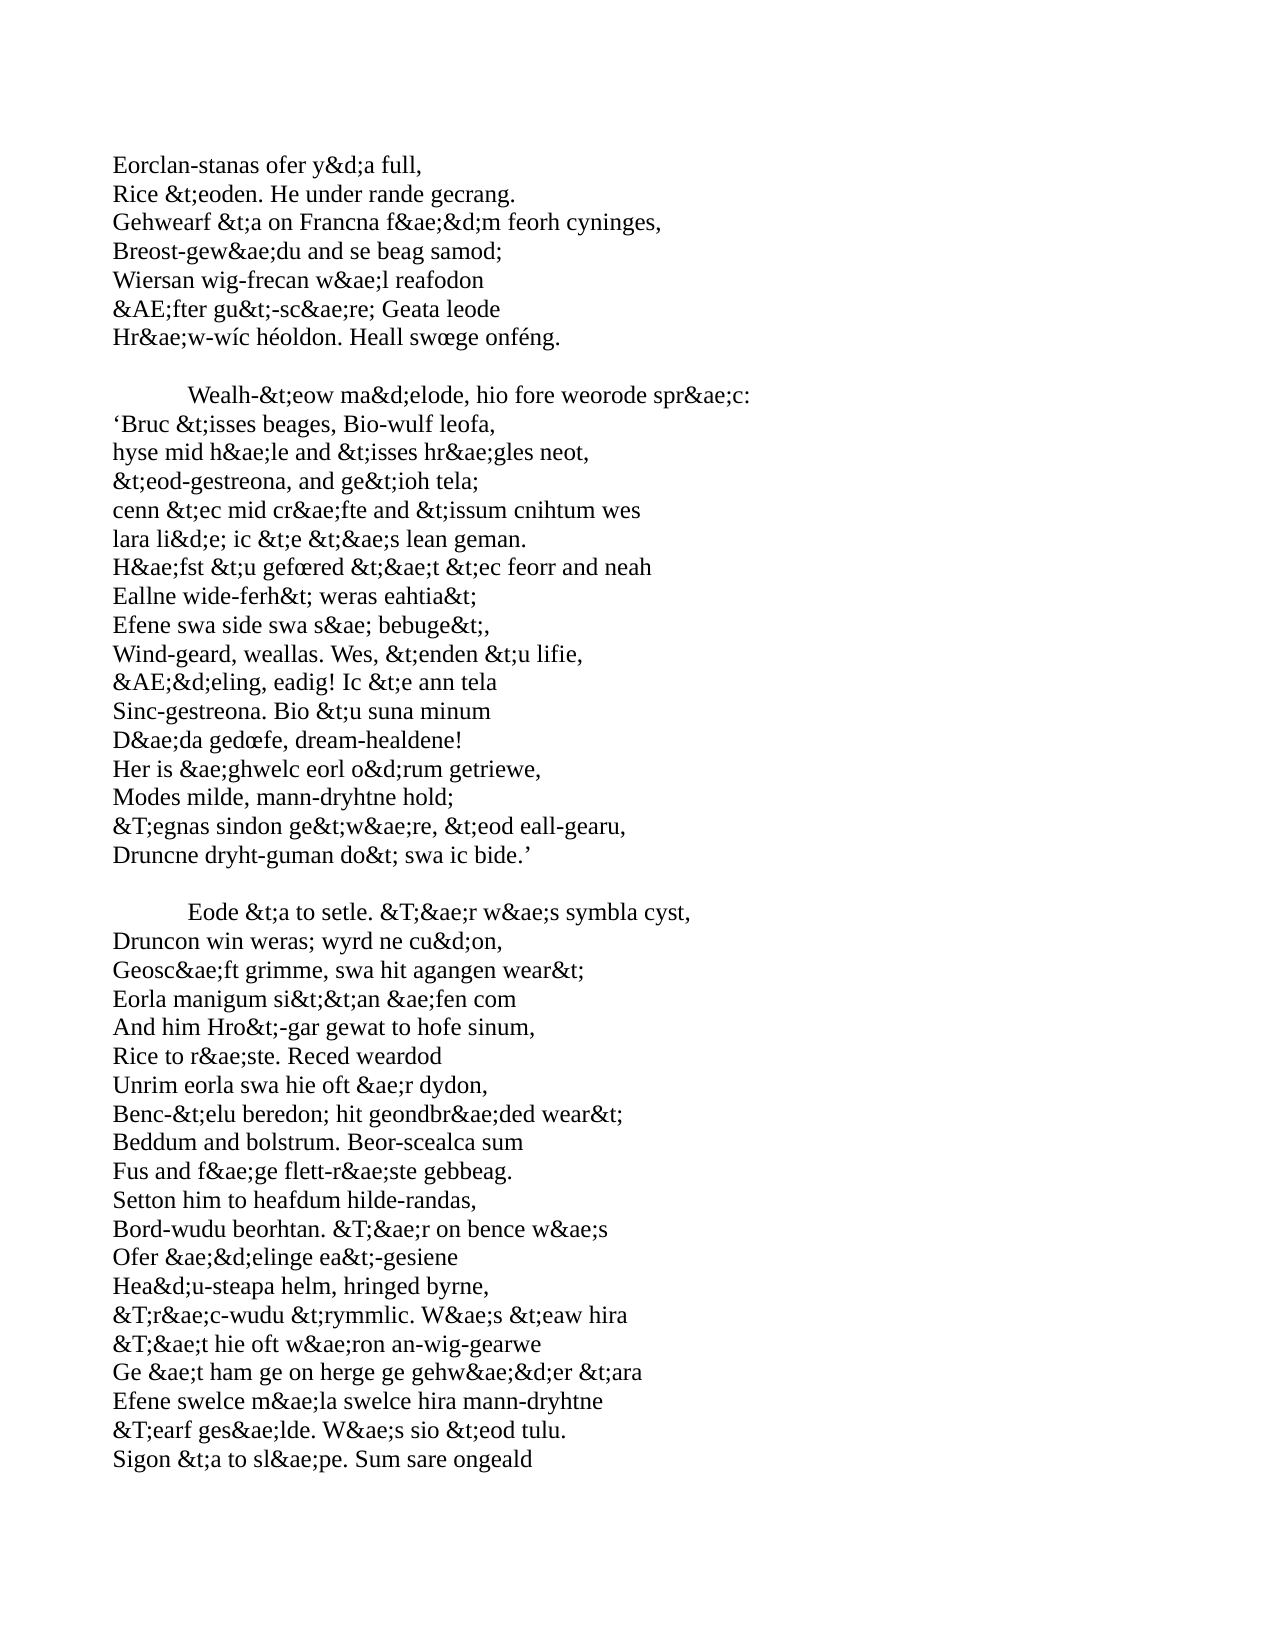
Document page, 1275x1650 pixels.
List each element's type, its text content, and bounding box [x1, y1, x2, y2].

text Rice &t;eoden. He under rande gecrang. [112, 179, 1125, 207]
text &T;earf ges&ae;lde. W&ae;s sio &t;eod tulu. [112, 1415, 1125, 1444]
text &T;&ae;t hie oft w&ae;ron an-wig-gearwe [112, 1329, 1125, 1357]
text Setton him to heafdum hilde-randas, [112, 1185, 1125, 1214]
text Breost-gew&ae;du and se beag samod; [112, 236, 1125, 265]
text Eorla manigum si&t;&t;an &ae;fen com [112, 984, 1125, 1012]
text &T;egnas sindon ge&t;w&ae;re, &t;eod eall-gearu, [112, 811, 1125, 840]
text Sinc-gestreona. Bio &t;u suna minum [112, 696, 1125, 725]
text Rice to r&ae;ste. Reced weardod [112, 1041, 1125, 1070]
text &t;eod-gestreona, and ge&t;ioh tela; [112, 466, 1125, 495]
text Beddum and bolstrum. Beor-scealca sum [112, 1127, 1125, 1156]
text Fus and f&ae;ge flett-r&ae;ste gebbeag. [112, 1156, 1125, 1185]
text hyse mid h&ae;le and &t;isses hr&ae;gles neot, [112, 437, 1125, 466]
text Gehwearf &t;a on Francna f&ae;&d;m feorh cyninges, [112, 207, 1125, 236]
text D&ae;da gedœfe, dream-healdene! [112, 725, 1125, 754]
text Wiersan wig-frecan w&ae;l reafodon [112, 265, 1125, 294]
text &AE;&d;eling, eadig! Ic &t;e ann tela [112, 667, 1125, 696]
text H&ae;fst &t;u gefœred &t;&ae;t &t;ec feorr and neah [112, 552, 1125, 581]
text cenn &t;ec mid cr&ae;fte and &t;issum cnihtum wes [112, 495, 1125, 524]
text Eode &t;a to setle. &T;&ae;r w&ae;s symbla cyst, [112, 897, 1125, 926]
text Modes milde, mann-dryhtne hold; [112, 782, 1125, 811]
text Wind-geard, weallas. Wes, &t;enden &t;u lifie, [112, 639, 1125, 667]
text Eallne wide-ferh&t; weras eahtia&t; [112, 581, 1125, 610]
text Wealh-&t;eow ma&d;elode, hio fore weorode spr&ae;c: [112, 380, 1125, 409]
text Her is &ae;ghwelc eorl o&d;rum getriewe, [112, 754, 1125, 782]
text Hea&d;u-steapa helm, hringed byrne, [112, 1271, 1125, 1300]
text Efene swa side swa s&ae; bebuge&t;, [112, 610, 1125, 639]
text Druncon win weras; wyrd ne cu&d;on, [112, 926, 1125, 955]
text Eorclan-stanas ofer y&d;a full, [112, 150, 1125, 179]
text Druncne dryht-guman do&t; swa ic bide.’ [112, 840, 1125, 869]
text lara li&d;e; ic &t;e &t;&ae;s lean geman. [112, 524, 1125, 552]
text And him Hro&t;-gar gewat to hofe sinum, [112, 1012, 1125, 1041]
text Efene swelce m&ae;la swelce hira mann-dryhtne [112, 1386, 1125, 1415]
text &AE;fter gu&t;-sc&ae;re; Geata leode [112, 294, 1125, 322]
text Bord-wudu beorhtan. &T;&ae;r on bence w&ae;s [112, 1214, 1125, 1242]
text Ofer &ae;&d;elinge ea&t;-gesiene [112, 1242, 1125, 1271]
text Hr&ae;w-wíc héoldon. Heall swœge onféng. [112, 322, 1125, 351]
text Unrim eorla swa hie oft &ae;r dydon, [112, 1070, 1125, 1099]
text Geosc&ae;ft grimme, swa hit agangen wear&t; [112, 955, 1125, 984]
text Ge &ae;t ham ge on herge ge gehw&ae;&d;er &t;ara [112, 1357, 1125, 1386]
text Sigon &t;a to sl&ae;pe. Sum sare ongeald [112, 1444, 1125, 1472]
text ‘Bruc &t;isses beages, Bio-wulf leofa, [112, 409, 1125, 437]
text &T;r&ae;c-wudu &t;rymmlic. W&ae;s &t;eaw hira [112, 1300, 1125, 1329]
text Benc-&t;elu beredon; hit geondbr&ae;ded wear&t; [112, 1099, 1125, 1127]
